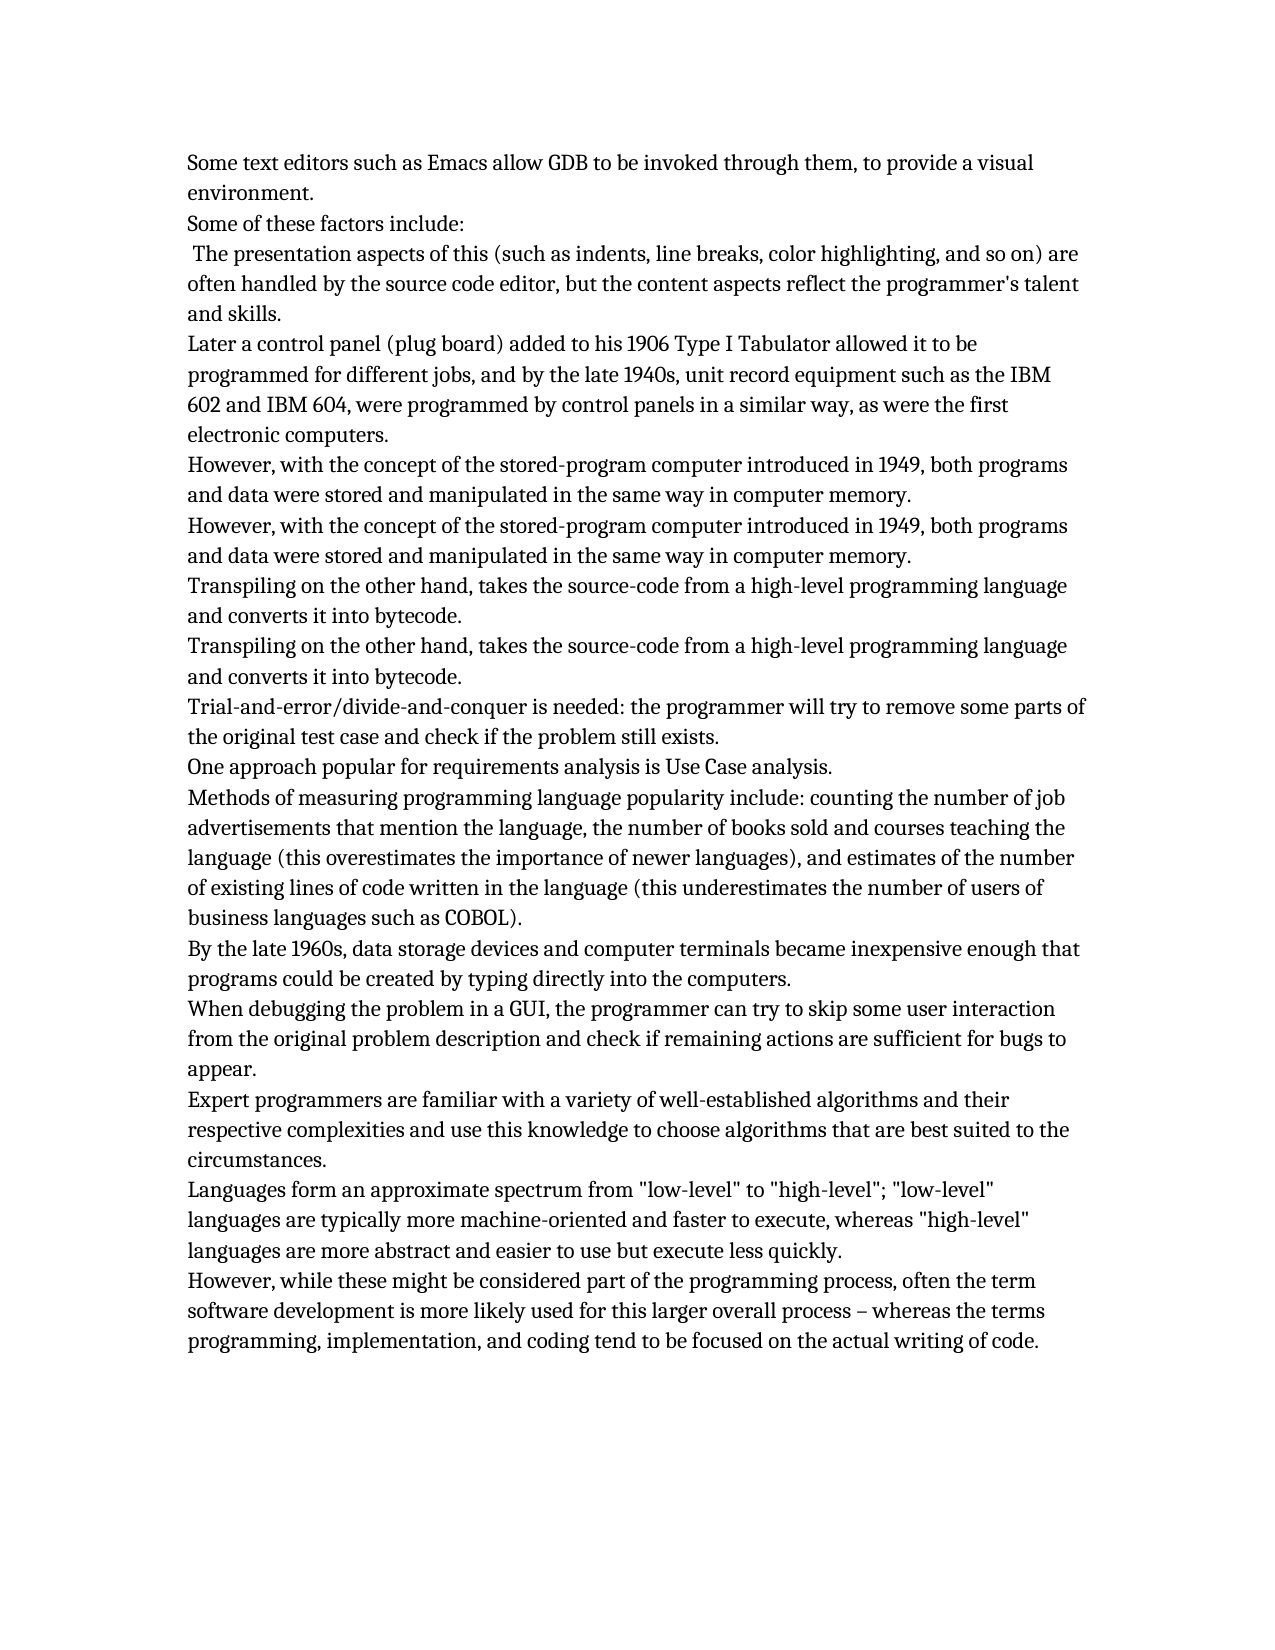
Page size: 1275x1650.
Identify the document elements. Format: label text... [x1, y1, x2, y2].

text Some text editors such as Emacs allow GDB to be invoked through them, to provide a visual environment. Some of these factors include: The presentation aspects of this (such as indents, line breaks, color highlighting, and so on) are often handled by the source code editor, but the content aspects reflect the programmer's talent and skills. Later a control panel (plug board) added to his 1906 Type I Tabulator allowed it to be programmed for different jobs, and by the late 1940s, unit record equipment such as the IBM 602 and IBM 604, were programmed by control panels in a similar way, as were the first electronic computers. However, with the concept of the stored-program computer introduced in 1949, both programs and data were stored and manipulated in the same way in computer memory. However, with the concept of the stored-program computer introduced in 1949, both programs and data were stored and manipulated in the same way in computer memory. Transpiling on the other hand, takes the source-code from a high-level programming language and converts it into bytecode. Transpiling on the other hand, takes the source-code from a high-level programming language and converts it into bytecode. Trial-and-error/divide-and-conquer is needed: the programmer will try to remove some parts of the original test case and check if the problem still exists. One approach popular for requirements analysis is Use Case analysis. Methods of measuring programming language popularity include: counting the number of job advertisements that mention the language, the number of books sold and courses teaching the language (this overestimates the importance of newer languages), and estimates of the number of existing lines of code written in the language (this underestimates the number of users of business languages such as COBOL). By the late 1960s, data storage devices and computer terminals became inexpensive enough that programs could be created by typing directly into the computers. When debugging the problem in a GUI, the programmer can try to skip some user interaction from the original problem description and check if remaining actions are sufficient for bugs to appear. Expert programmers are familiar with a variety of well-established algorithms and their respective complexities and use this knowledge to choose algorithms that are best suited to the circumstances. Languages form an approximate spectrum from "low-level" to "high-level"; "low-level" languages are typically more machine-oriented and faster to execute, whereas "high-level" languages are more abstract and easier to use but execute less quickly. However, while these might be considered part of the programming process, often the term software development is more likely used for this larger overall process – whereas the terms programming, implementation, and coding tend to be focused on the actual writing of code. [187, 150, 1087, 1354]
